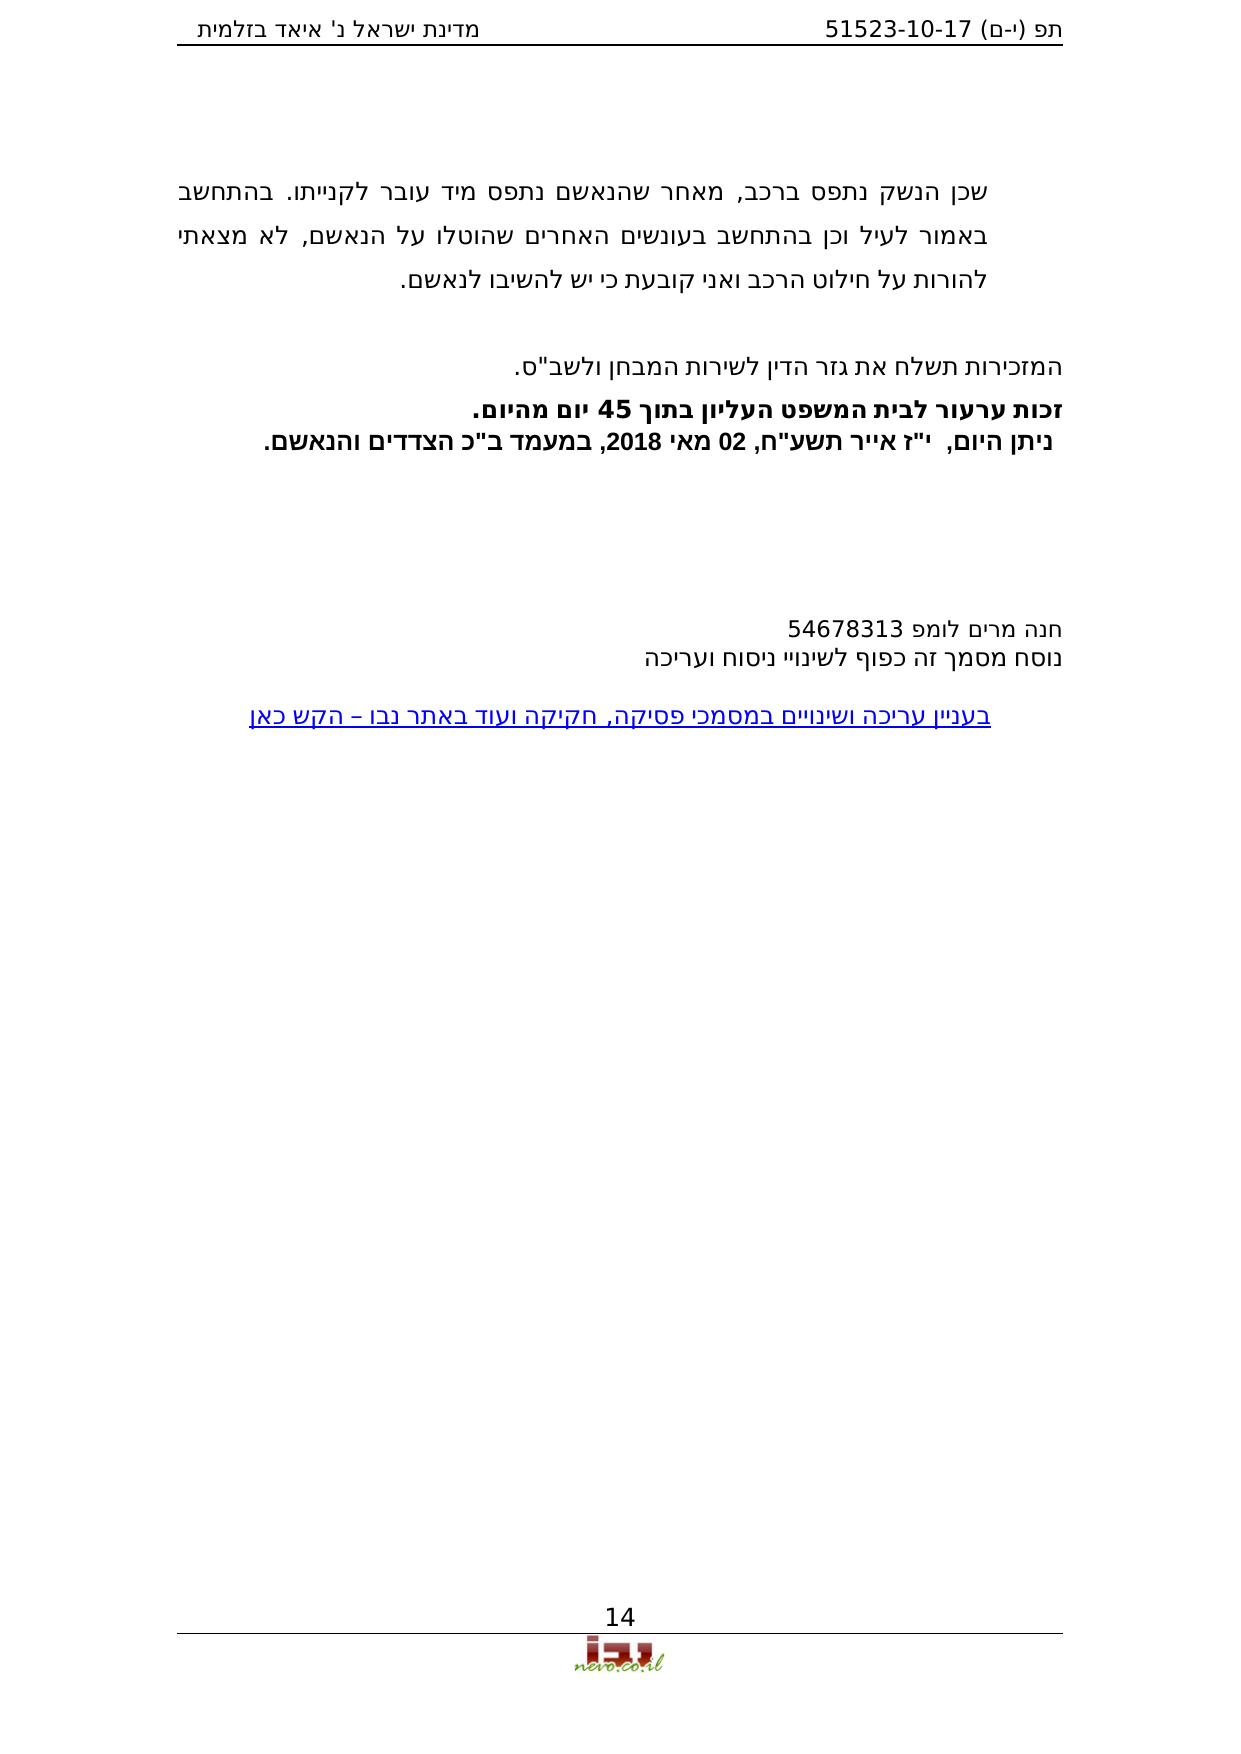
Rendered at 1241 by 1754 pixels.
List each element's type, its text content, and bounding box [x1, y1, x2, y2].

picture [574, 1635, 666, 1673]
text חנה מרים לומפ 54678313 [177, 617, 1063, 643]
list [177, 177, 1026, 294]
text המזכירות תשלח את גזר הדין לשירות המבחן ולשב"ס. [177, 352, 1063, 381]
text בעניין עריכה ושינויים במסמכי פסיקה, חקיקה ועוד באתר נבו – הקש כאן [177, 701, 1063, 730]
text זכות ערעור לבית המשפט העליון בתוך 45 יום מהיום. [177, 396, 1063, 425]
text נוסח מסמך זה כפוף לשינויי ניסוח ועריכה [177, 643, 1063, 672]
text 54678313ניתן היום, י"ז אייר תשע"ח, 02 מאי 2018, במעמד ב"כ הצדדים והנאשם. [177, 427, 1063, 456]
